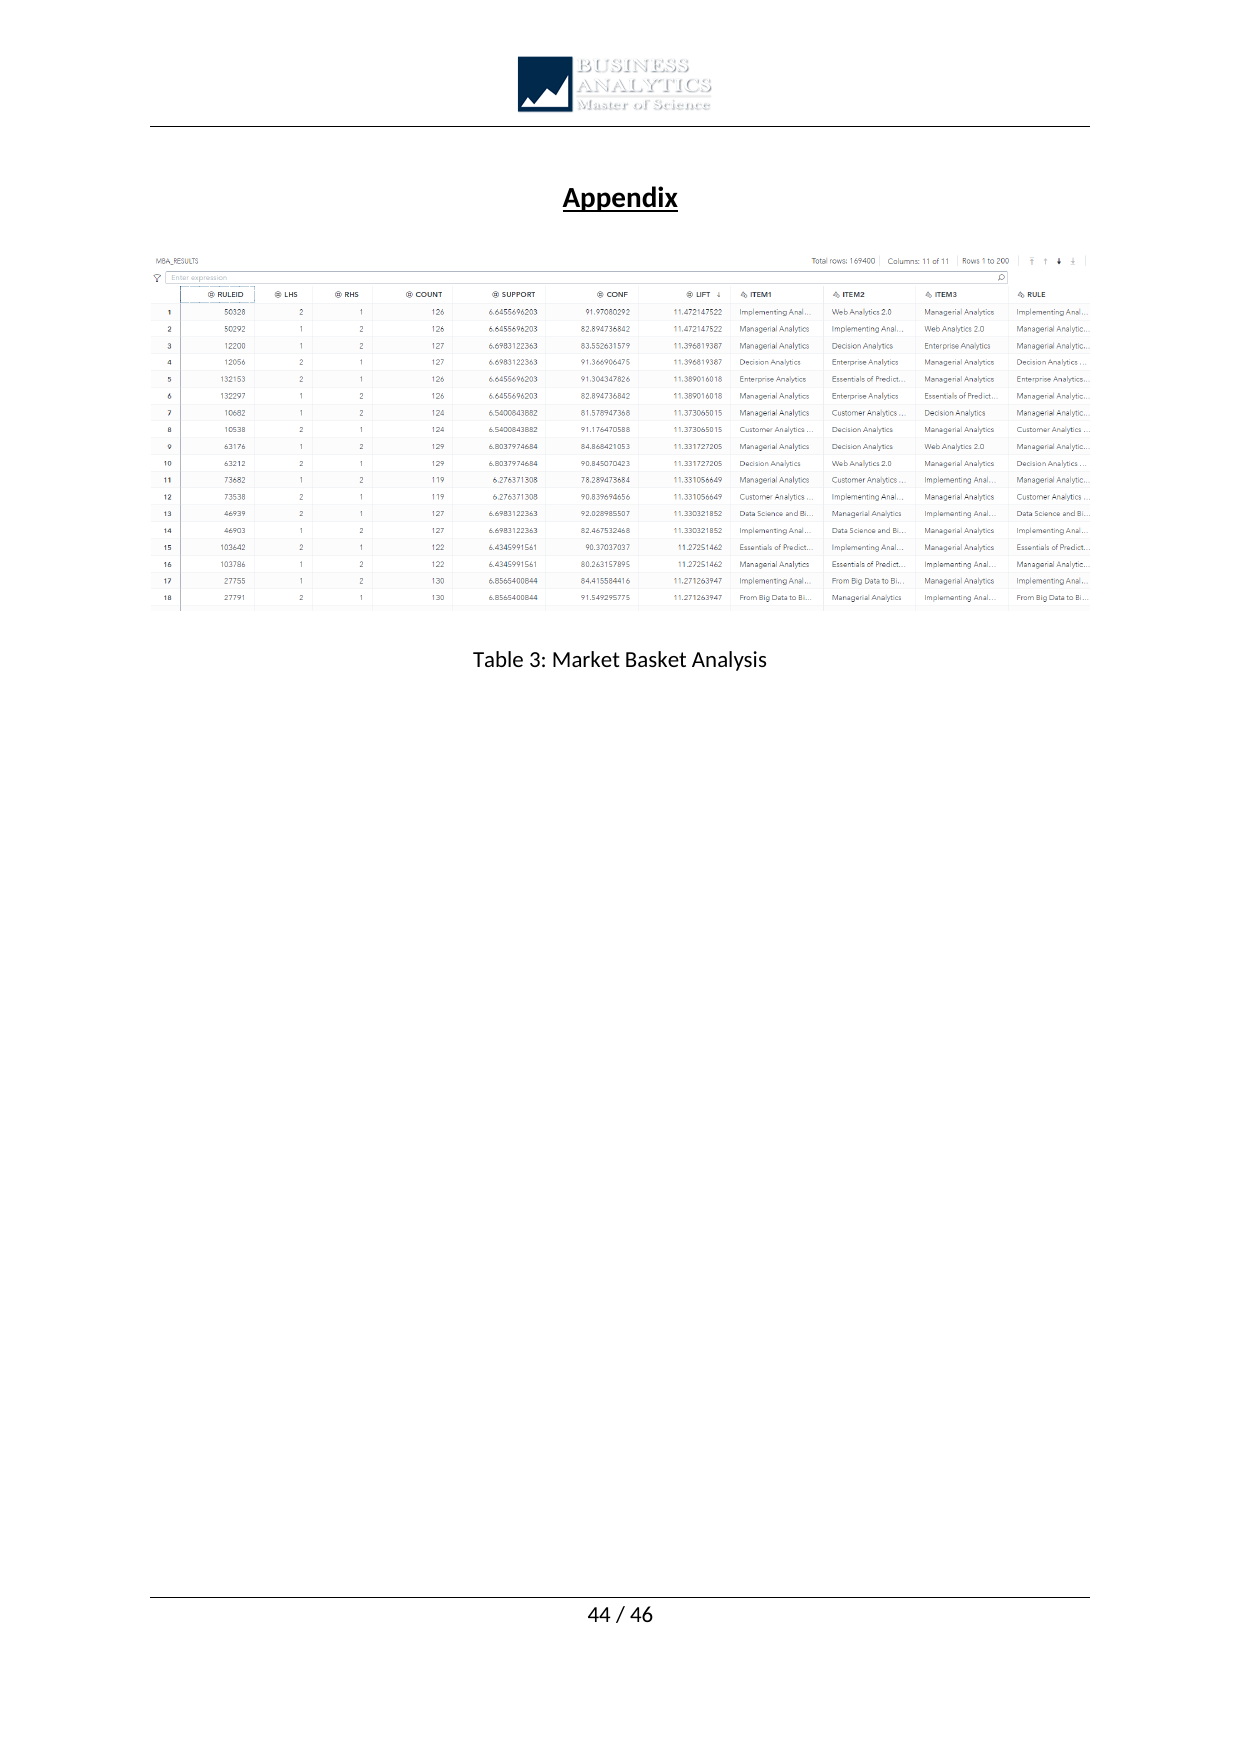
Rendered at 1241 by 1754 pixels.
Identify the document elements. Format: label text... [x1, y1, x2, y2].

picture [150, 253, 1091, 611]
text Table 3: Market Basket Analysis [150, 645, 1090, 673]
text Appendix [150, 179, 1090, 215]
picture [517, 56, 723, 115]
